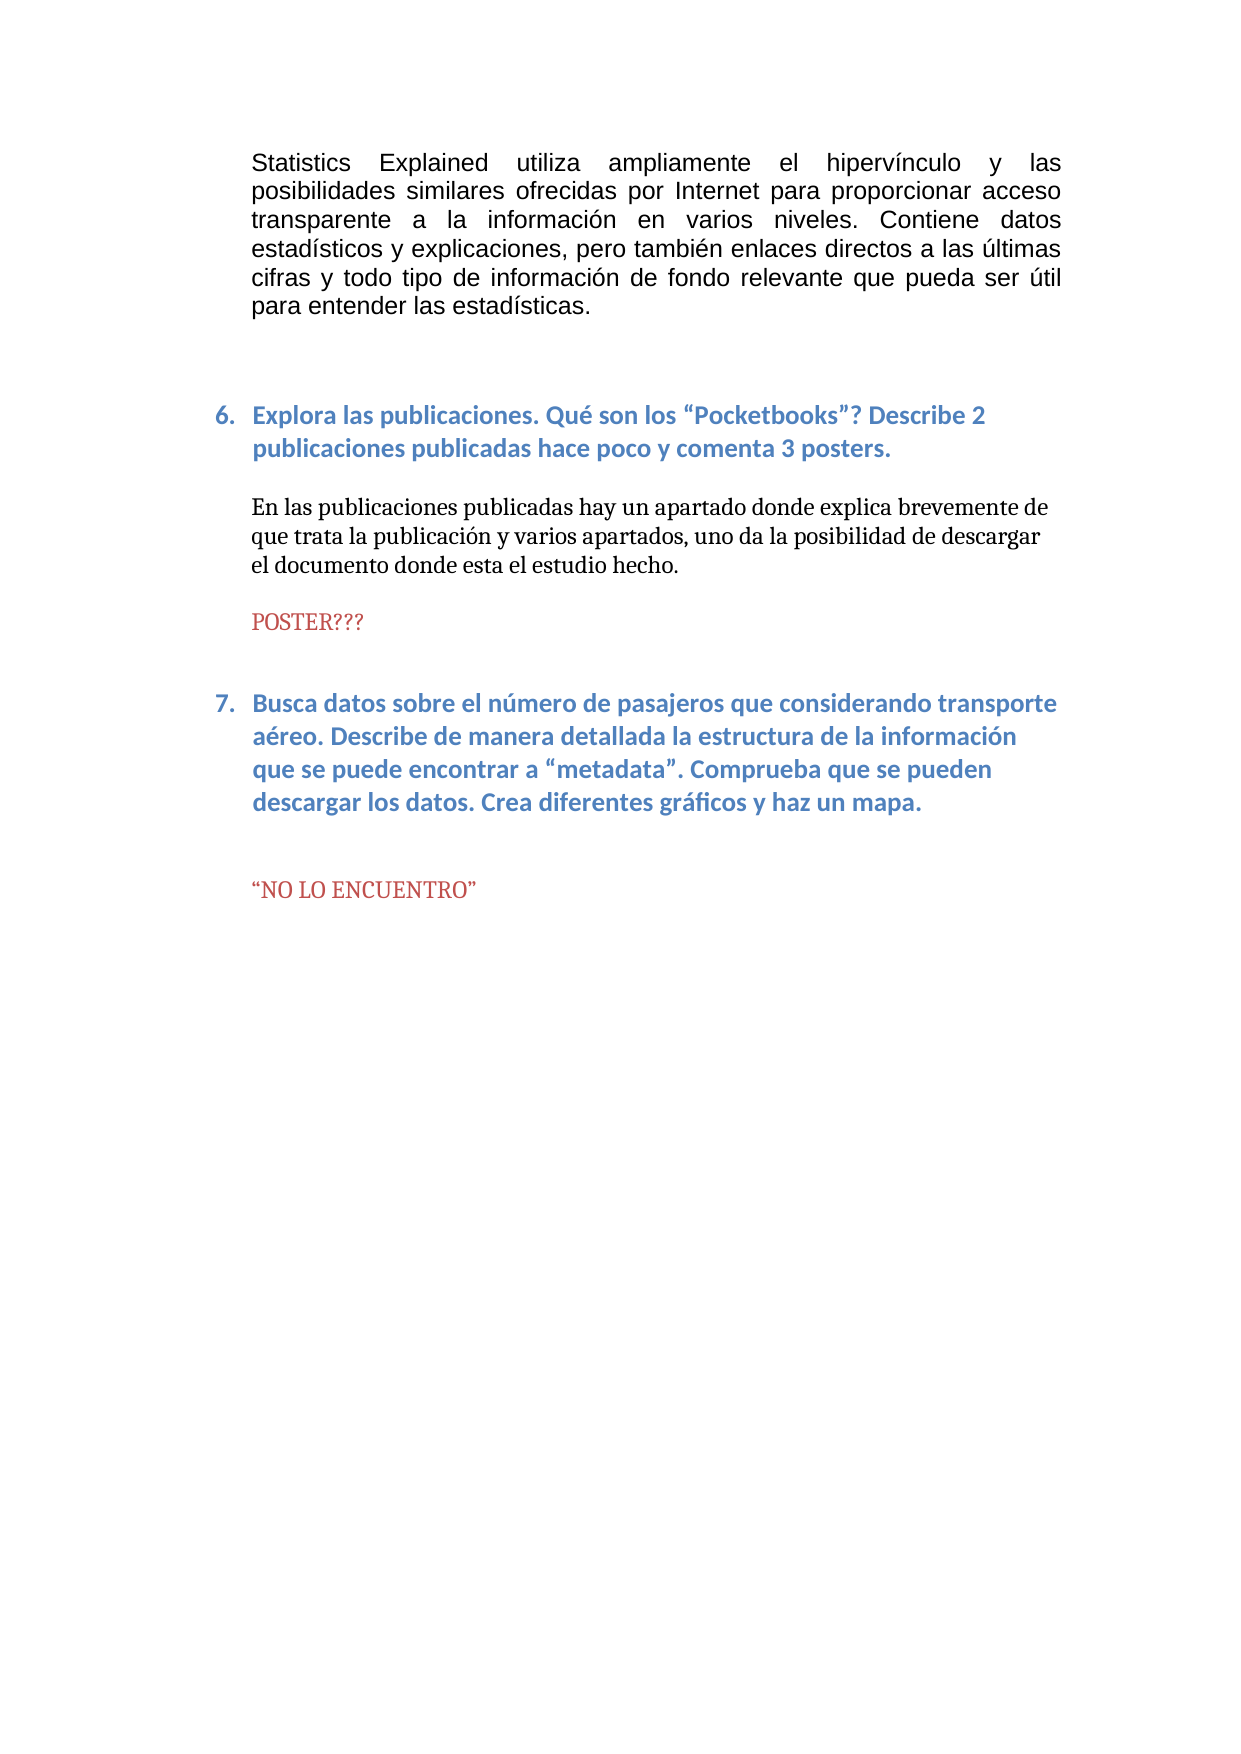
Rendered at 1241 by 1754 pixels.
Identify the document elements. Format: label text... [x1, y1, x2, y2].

subtitle Explora las publicaciones. Qué son los “Pocketbooks”? Describe 2 publicaciones publicadas hace poco y comenta 3 posters. [215, 398, 1063, 464]
subtitle Busca datos sobre el número de pasajeros que considerando transporte aéreo. Describe de manera detallada la estructura de la información que se puede encontrar a “metadata”. Comprueba que se pueden descargar los datos. Crea diferentes gráficos y haz un mapa. [215, 687, 1063, 819]
text En las publicaciones publicadas hay un apartado donde explica brevemente de que trata la publicación y varios apartados, uno da la posibilidad de descargar el documento donde esta el estudio hecho. [251, 493, 1063, 579]
text Statistics Explained utiliza ampliamente el hipervínculo y las posibilidades similares ofrecidas por Internet para proporcionar acceso transparente a la información en varios niveles. Contiene datos estadísticos y explicaciones, pero también enlaces directos a las últimas cifras y todo tipo de información de fondo relevante que pueda ser útil para entender las estadísticas. [251, 148, 1063, 320]
text “NO LO ENCUENTRO” [251, 876, 1063, 905]
text POSTER??? [251, 608, 1063, 637]
